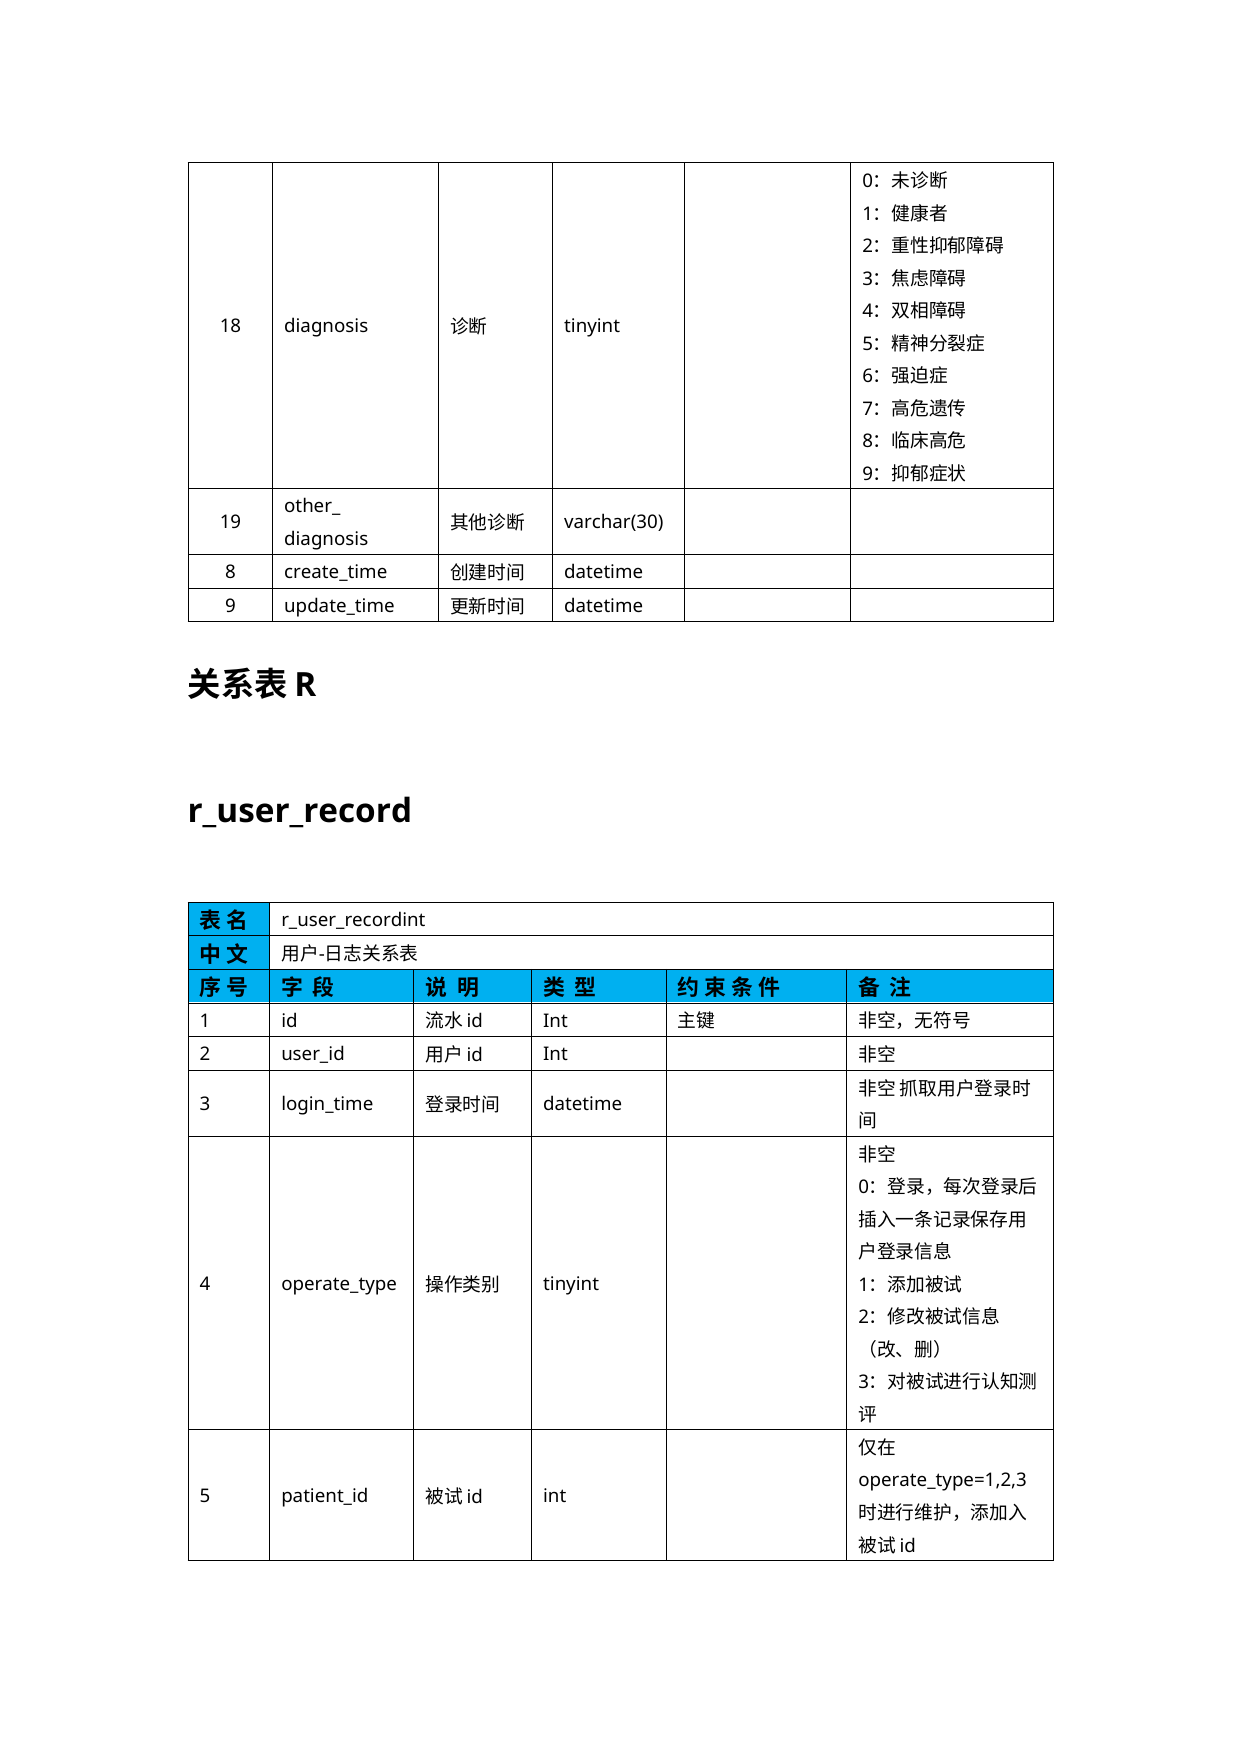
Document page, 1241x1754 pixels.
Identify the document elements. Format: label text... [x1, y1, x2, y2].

table_cell varchar(30) [553, 489, 684, 554]
subtitle r_user_record [187, 777, 1053, 842]
table_cell 约 束 条 件 [667, 970, 846, 1002]
table_cell 2 [189, 1037, 269, 1069]
table_cell int [532, 1430, 666, 1560]
table_cell 登录时间 [414, 1071, 531, 1136]
table_cell 非空 抓取用户登录时间 [847, 1071, 1053, 1136]
table_cell 序 号 [189, 970, 269, 1002]
table_cell 用户id [414, 1037, 531, 1069]
subtitle 关系表R [187, 649, 1053, 714]
table_cell [685, 555, 850, 588]
table_cell tinyint [532, 1137, 666, 1429]
table_cell create_time [273, 555, 438, 588]
table_cell 非空，无符号 [847, 1004, 1053, 1036]
table_cell Int [532, 1004, 666, 1036]
table_cell operate_type [270, 1137, 413, 1429]
table_cell datetime [532, 1071, 666, 1136]
table_cell 主键 [667, 1004, 846, 1036]
table_cell 1 [189, 1004, 269, 1036]
table_cell [667, 1037, 846, 1069]
table_cell datetime [553, 589, 684, 621]
table_cell 非空 0：登录，每次登录后插入一条记录保存用户登录信息 1：添加被试 2：修改被试信息（改、删） 3：对被试进行认知测评 [847, 1137, 1053, 1429]
table_cell [851, 555, 1053, 588]
table_cell 诊断 [439, 163, 552, 488]
table_cell 流水id [414, 1004, 531, 1036]
table_cell 类 型 [532, 970, 666, 1002]
table_cell update_time [273, 589, 438, 621]
table_cell tinyint [553, 163, 684, 488]
table_cell 用户-日志关系表 [270, 936, 1053, 969]
table_cell user_id [270, 1037, 413, 1069]
table_cell [667, 1430, 846, 1560]
table_cell other_ diagnosis [273, 489, 438, 554]
table_cell Int [532, 1037, 666, 1069]
table_cell login_time [270, 1071, 413, 1136]
table_cell 被试id [414, 1430, 531, 1560]
table_cell 备 注 [847, 970, 1053, 1002]
table_cell 4 [189, 1137, 269, 1429]
table_cell 创建时间 [439, 555, 552, 588]
table_header 表 名 [189, 903, 269, 935]
table_cell 8 [189, 555, 272, 588]
table_cell 仅在operate_type=1,2,3时进行维护，添加入被试id [847, 1430, 1053, 1560]
table_cell 18 [189, 163, 272, 488]
table_cell [685, 163, 850, 488]
table_cell datetime [553, 555, 684, 588]
table_cell 0：未诊断 1：健康者 2：重性抑郁障碍 3：焦虑障碍 4：双相障碍 5：精神分裂症 6：强迫症 7：高危遗传 8：临床高危 9：抑郁症状 [851, 163, 1053, 488]
table_cell 5 [189, 1430, 269, 1560]
table_header r_user_recordint [270, 903, 1053, 935]
table_cell 操作类别 [414, 1137, 531, 1429]
table_cell patient_id [270, 1430, 413, 1560]
table_cell 9 [189, 589, 272, 621]
table_cell 更新时间 [439, 589, 552, 621]
table_cell [851, 489, 1053, 554]
table_cell [685, 489, 850, 554]
table_cell 非空 [847, 1037, 1053, 1069]
table_cell id [270, 1004, 413, 1036]
table_cell 19 [189, 489, 272, 554]
table_cell [667, 1071, 846, 1136]
table_cell [685, 589, 850, 621]
table_cell 字 段 [270, 970, 413, 1002]
table_cell 中 文 [189, 936, 269, 969]
table_cell [667, 1137, 846, 1429]
table_cell 说 明 [414, 970, 531, 1002]
table_cell 其他诊断 [439, 489, 552, 554]
table_cell 3 [189, 1071, 269, 1136]
table_cell diagnosis [273, 163, 438, 488]
table_cell [851, 589, 1053, 621]
